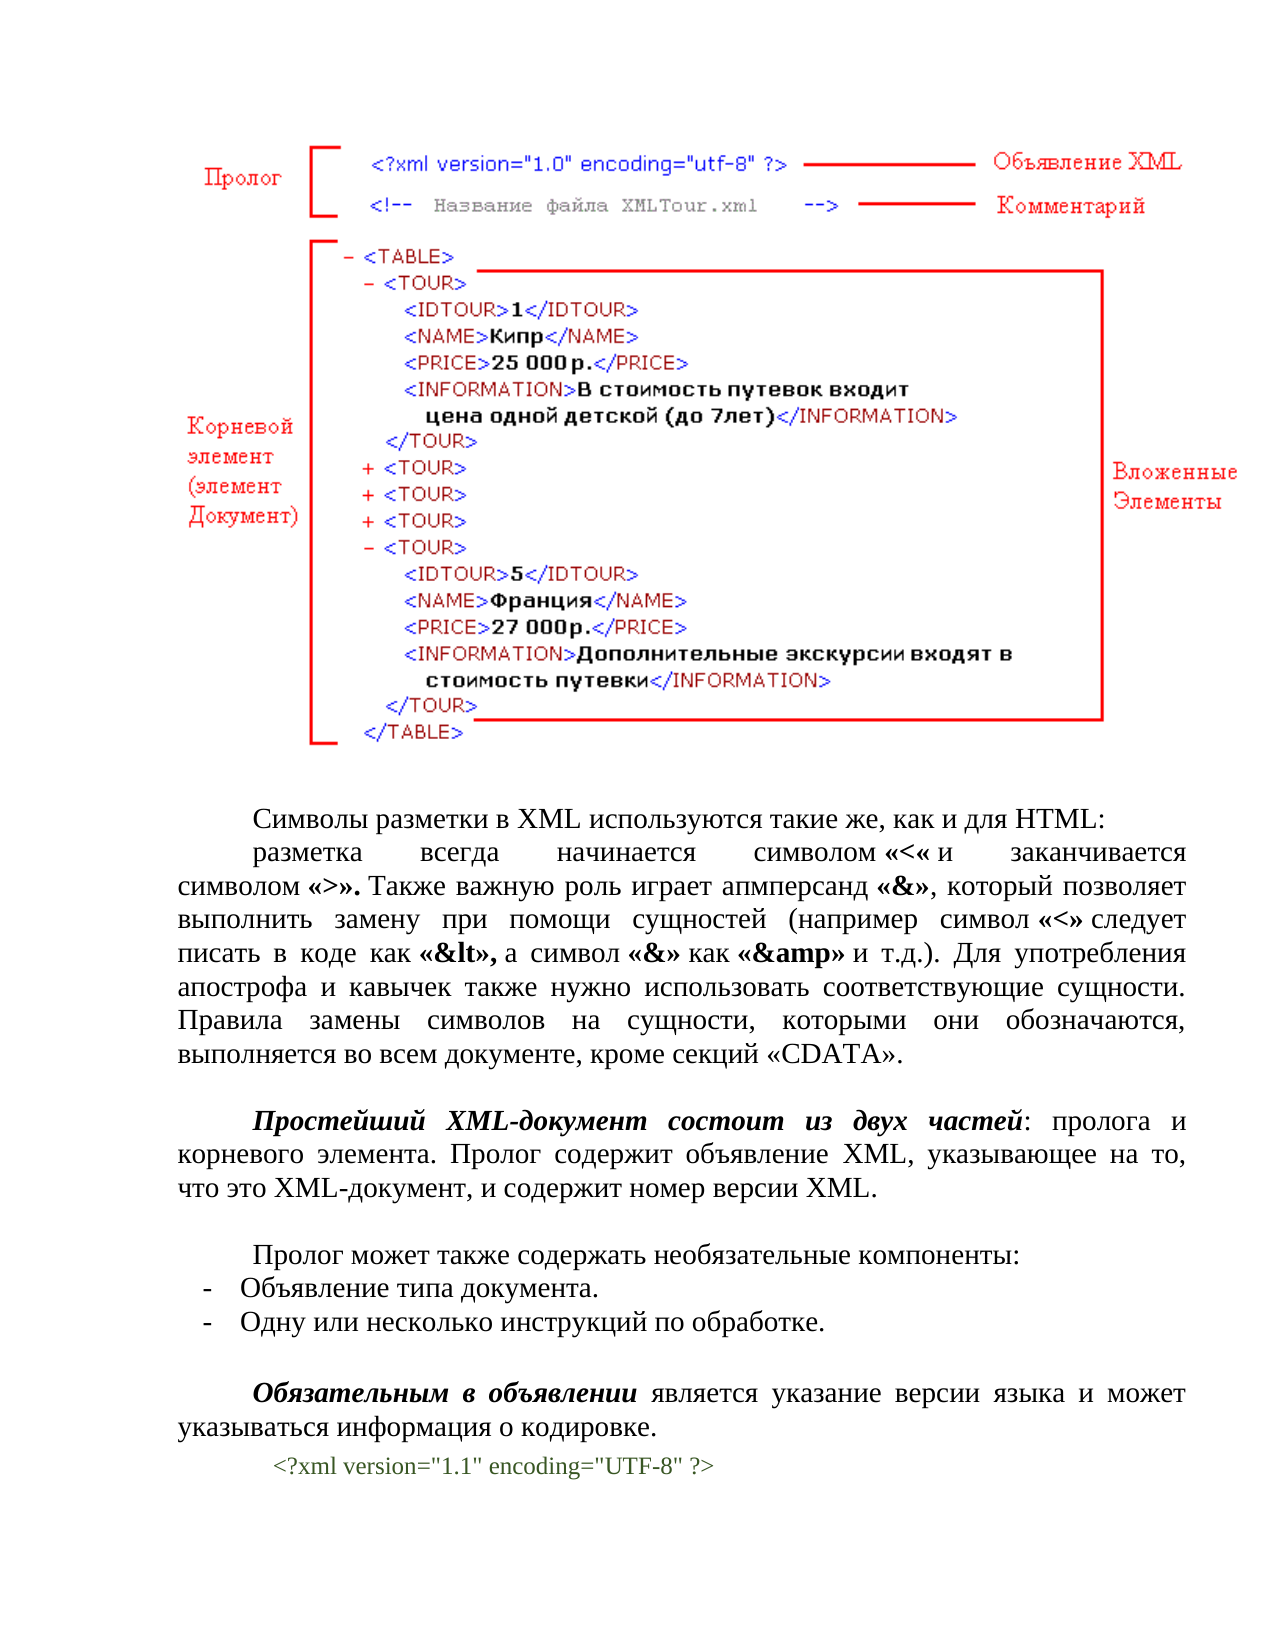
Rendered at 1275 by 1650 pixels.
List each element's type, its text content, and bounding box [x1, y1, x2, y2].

text Символы разметки в XML используются такие же, как и для HTML: [177, 801, 1186, 834]
text разметка всегда начинается символом «<« и заканчивается символом «>». Также важную роль играет апмперсанд «&», который позволяет выполнить замену при помощи сущностей (например символ «<» следует писать в коде как «&lt», а символ «&» как «&amp» и т.д.). Для употребления апострофа и кавычек также нужно использовать соответствующие сущности. Правила замены символов на сущности, которыми они обозначаются, выполняется во всем документе, кроме секций «CDATA». [177, 834, 1186, 1069]
list Объявление типа документа. [202, 1271, 1186, 1304]
picture [177, 118, 1251, 764]
text <?xml version="1.1" encoding="UTF-8" ?> [177, 1442, 1186, 1480]
text Обязательным в объявлении является указание версии языка и может указываться информация о кодировке. [177, 1375, 1186, 1442]
text Простейший XML-документ состоит из двух частей: пролога и корневого элемента. Пролог содержит объявление XML, указывающее на то, что это XML-документ, и содержит номер версии XML. [177, 1103, 1186, 1203]
text Пролог может также содержать необязательные компоненты: [177, 1237, 1186, 1271]
list Одну или несколько инструкций по обработке. [202, 1304, 1186, 1338]
